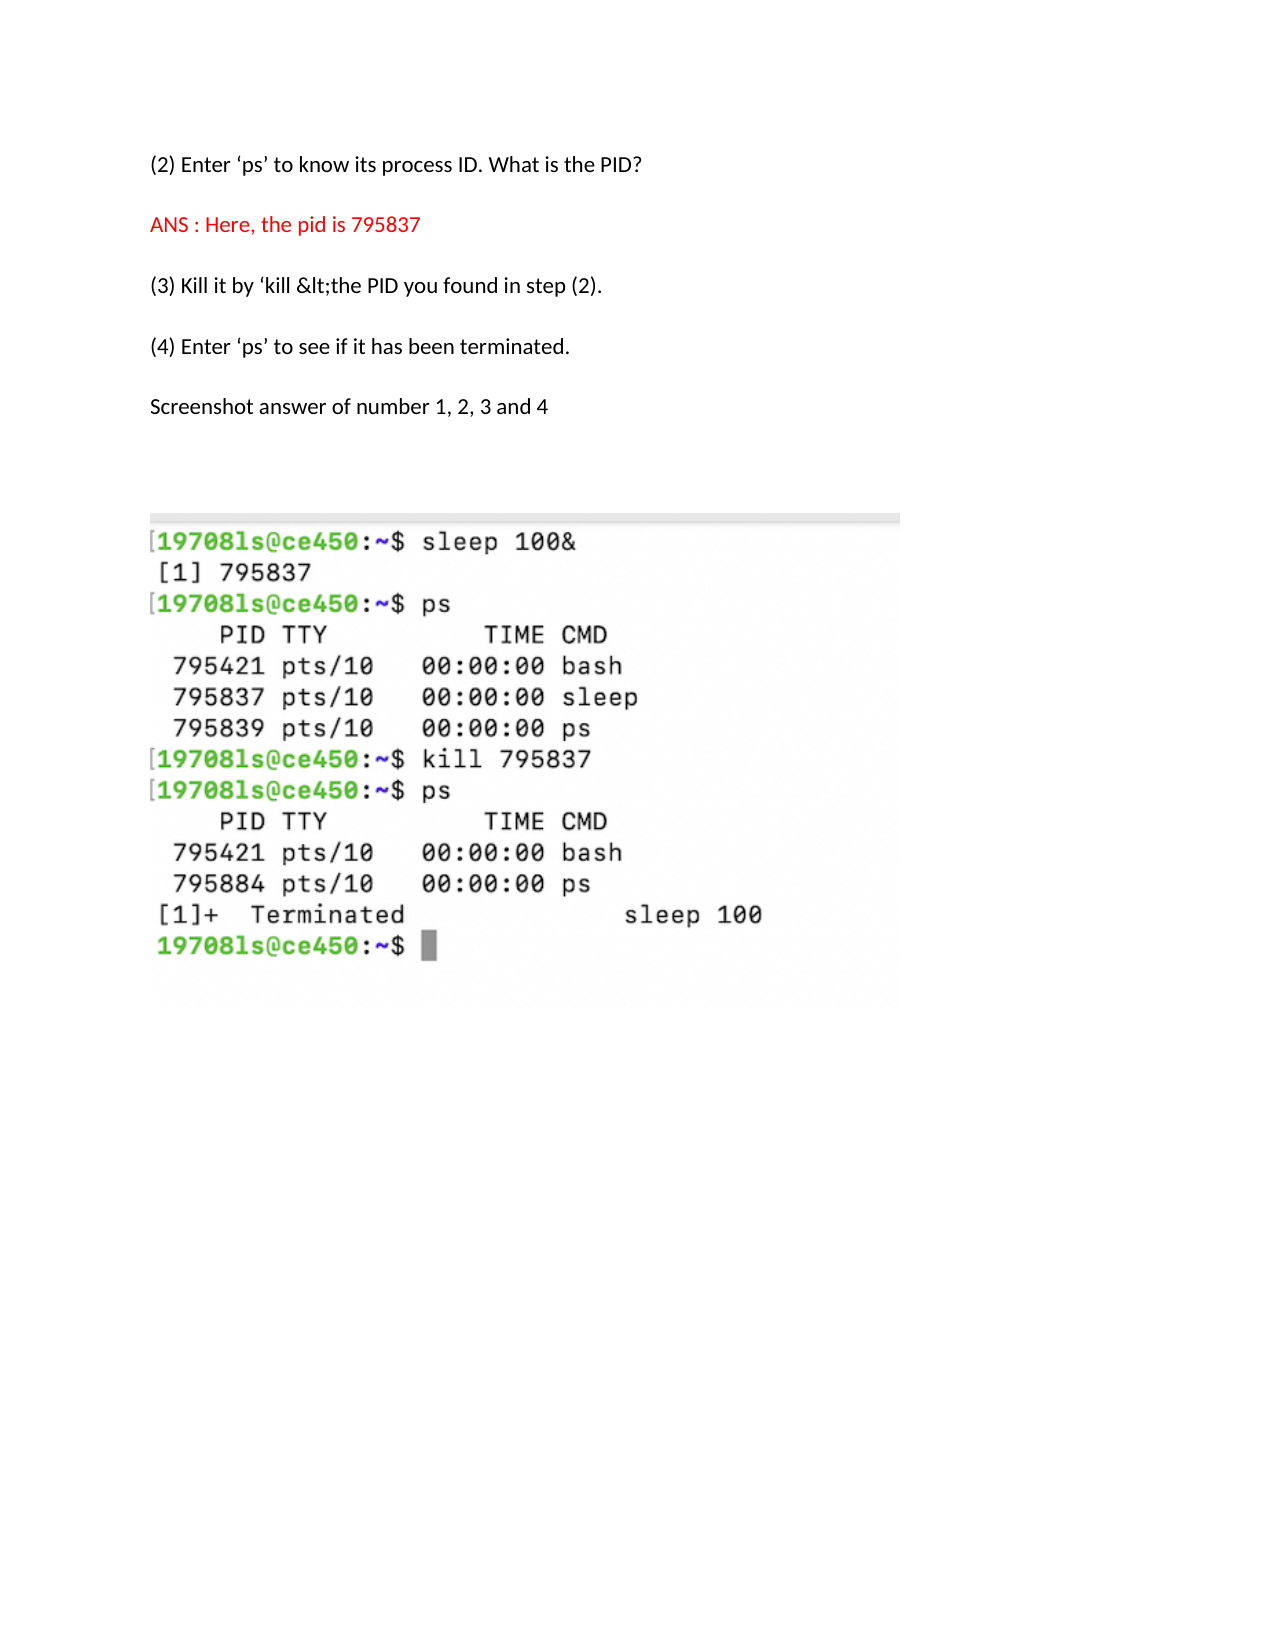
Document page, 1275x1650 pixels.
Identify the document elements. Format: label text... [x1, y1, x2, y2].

text Screenshot answer of number 1, 2, 3 and 4 [150, 392, 1125, 421]
text ANS : Here, the pid is 795837 [150, 211, 1125, 239]
picture [150, 513, 901, 1008]
text (3) Kill it by ‘kill &lt;the PID you found in step (2). [150, 271, 1125, 299]
text (2) Enter ‘ps’ to know its process ID. What is the PID? [150, 150, 1125, 178]
text (4) Enter ‘ps’ to see if it has been terminated. [150, 332, 1125, 360]
